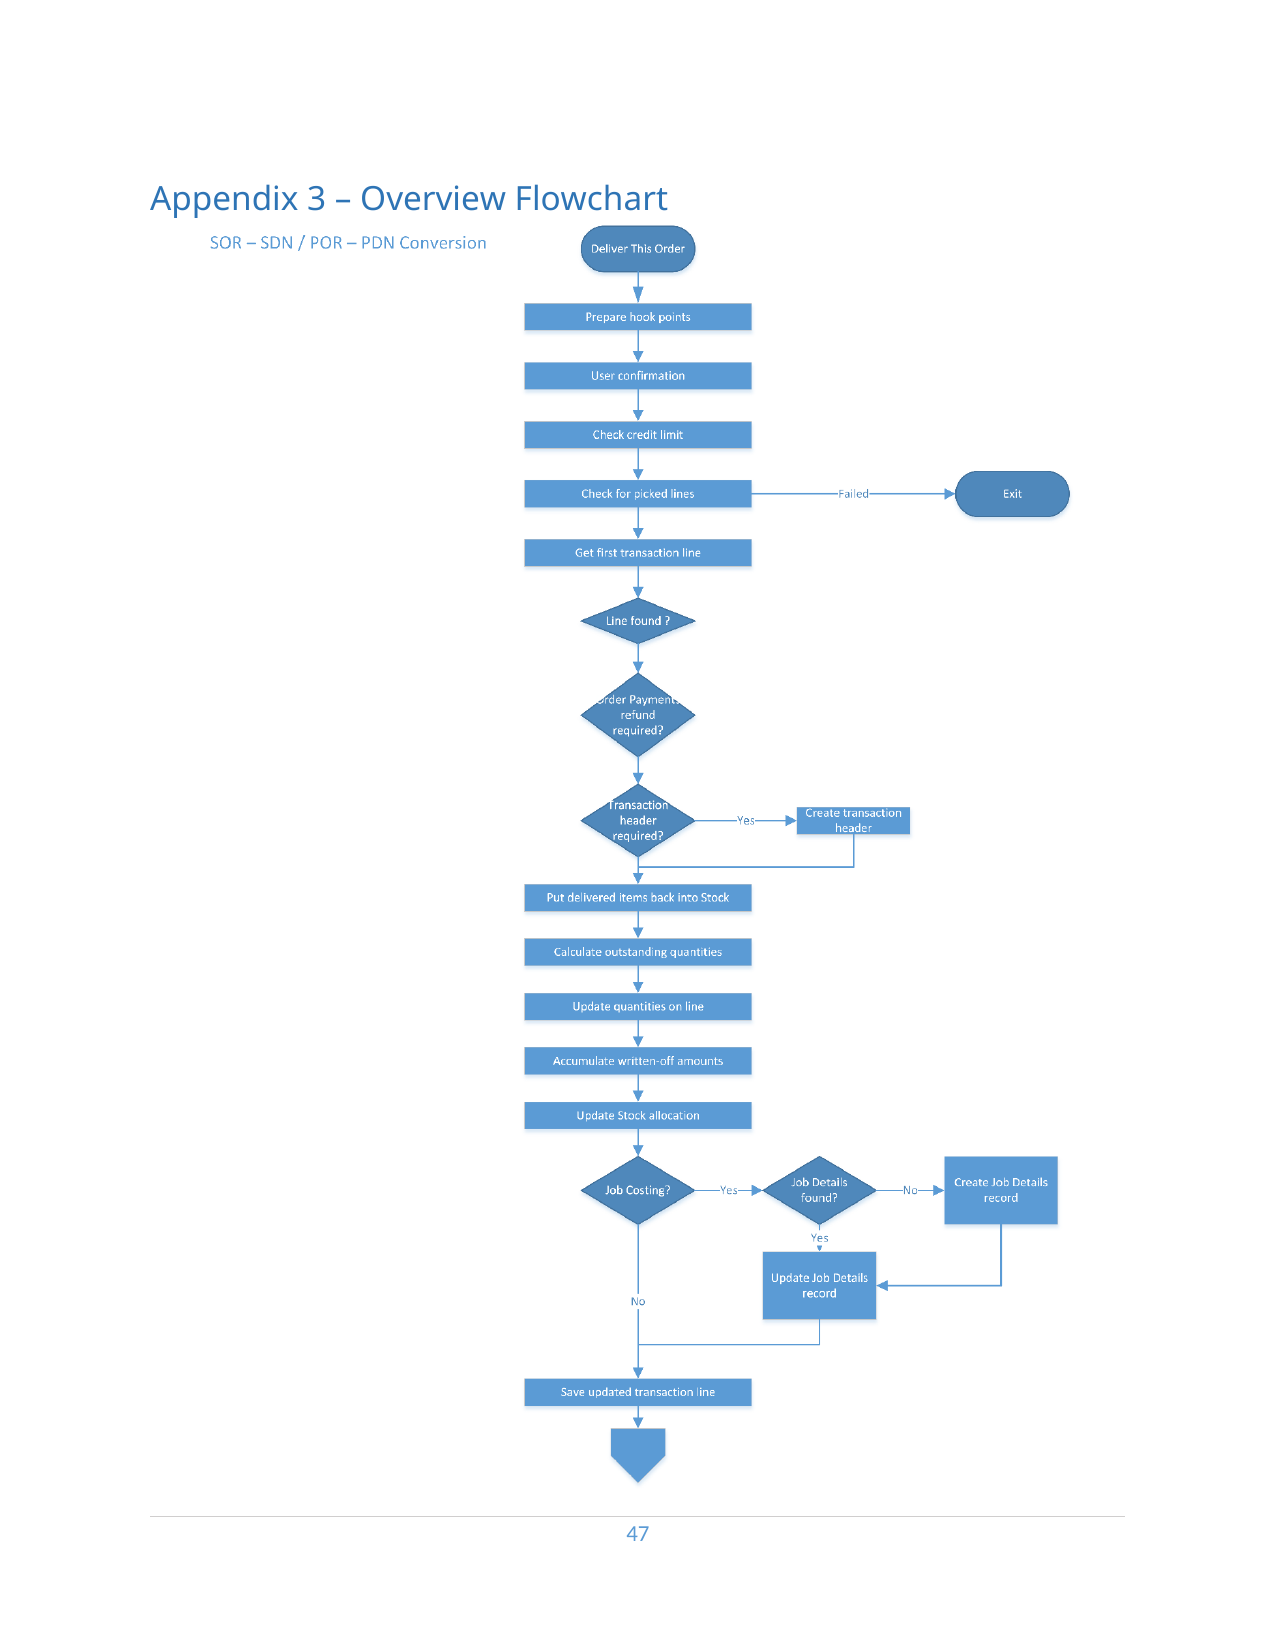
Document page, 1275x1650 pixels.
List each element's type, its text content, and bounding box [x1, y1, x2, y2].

subtitle Appendix 3 – Overview Flowchart [150, 175, 1125, 220]
picture [200, 223, 1075, 1492]
